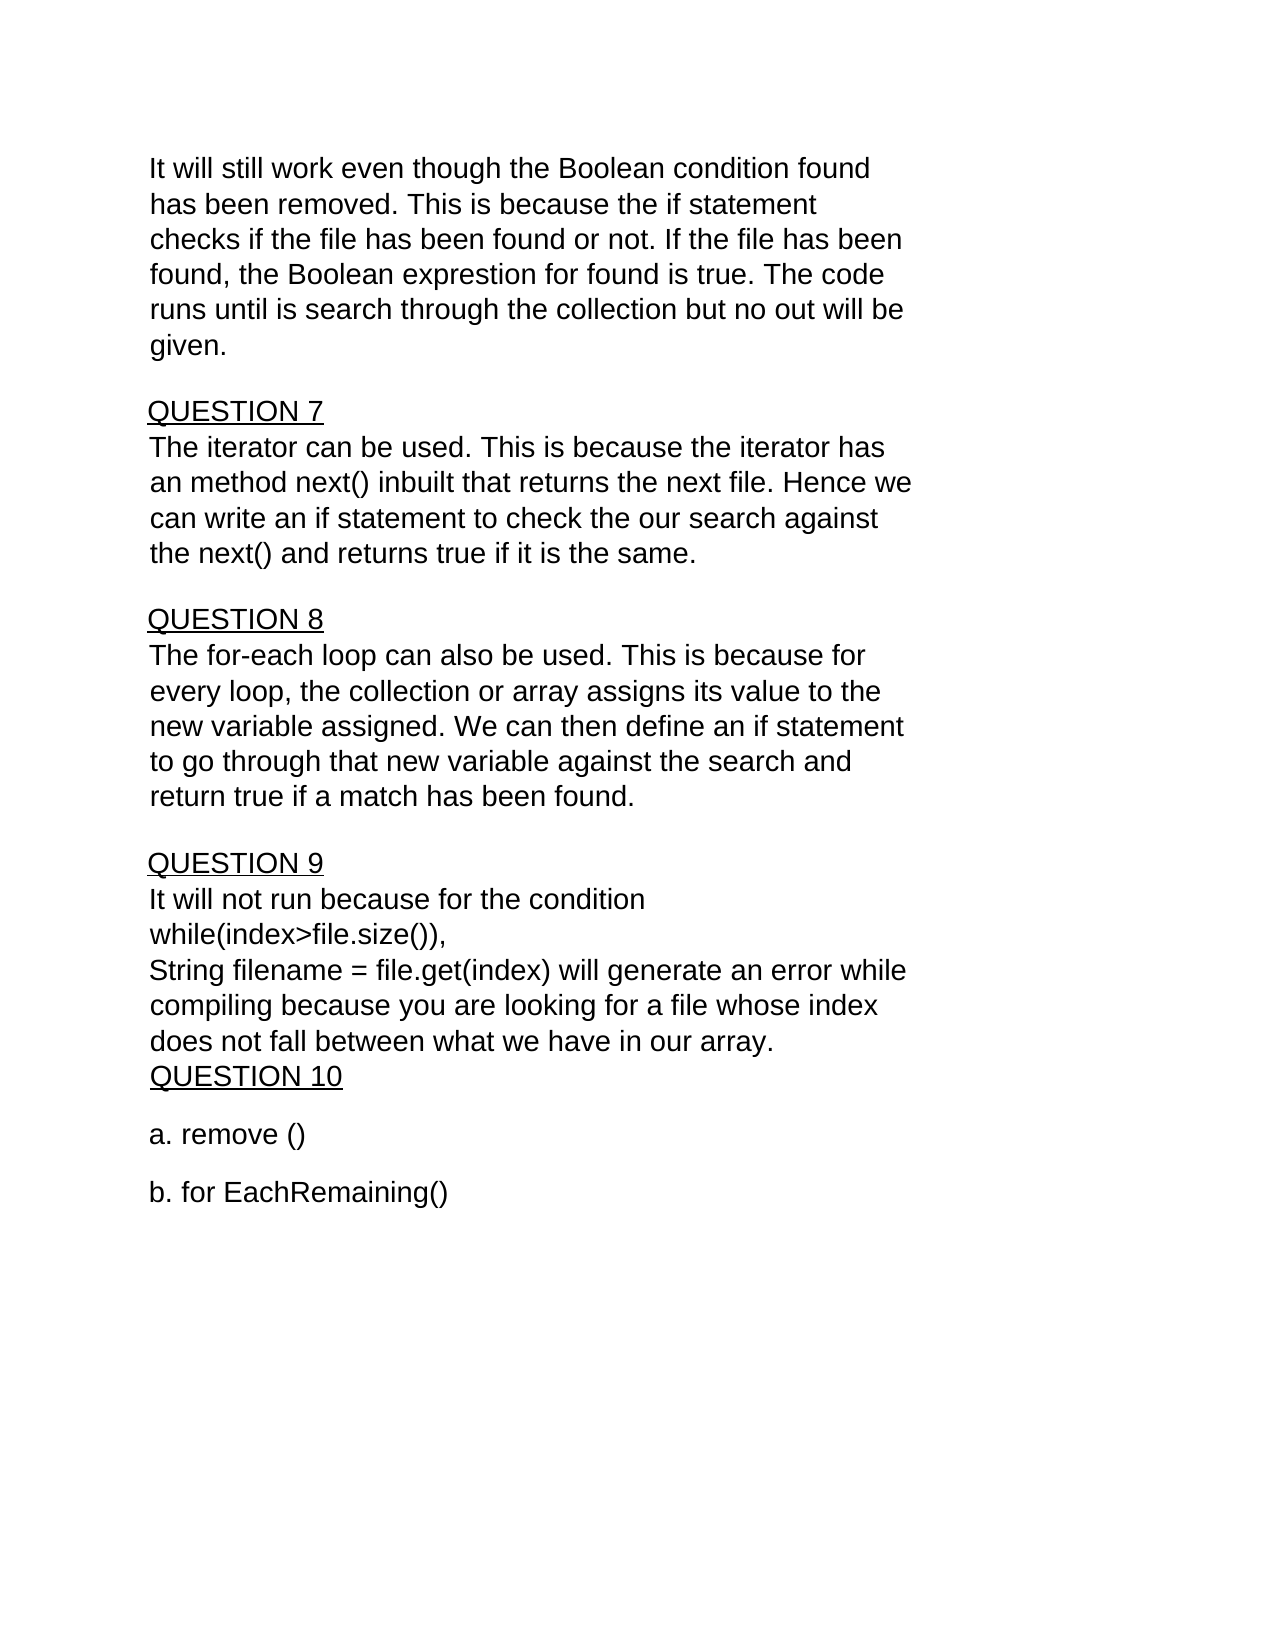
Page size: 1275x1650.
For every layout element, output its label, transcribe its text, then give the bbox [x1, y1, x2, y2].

text The for-each loop can also be used. This is because for every loop, the collection or array assigns its value to the new variable assigned. We can then define an if statement to go through that new variable against the search and return true if a match has been found. [148, 638, 916, 813]
list remove () [148, 1117, 916, 1150]
text The iterator can be used. This is because the iterator has an method next() inbuilt that returns the next file. Hence we can write an if statement to check the our search against the next() and returns true if it is the same. [148, 430, 916, 569]
list for EachRemaining() [148, 1176, 916, 1209]
text QUESTION 8 [147, 602, 916, 636]
text It will still work even though the Boolean condition found has been removed. This is because the if statement checks if the file has been found or not. If the file has been found, the Boolean exprestion for found is true. The code runs until is search through the collection but no out will be given. [148, 152, 916, 361]
text QUESTION 9 [147, 846, 916, 879]
text It will not run because for the condition while(index>file.size()), [148, 882, 916, 951]
text QUESTION 7 [147, 394, 916, 427]
text String filename = file.get(index) will generate an error while compiling because you are looking for a file whose index does not fall between what we have in our array. QUESTION 10 [148, 953, 916, 1092]
